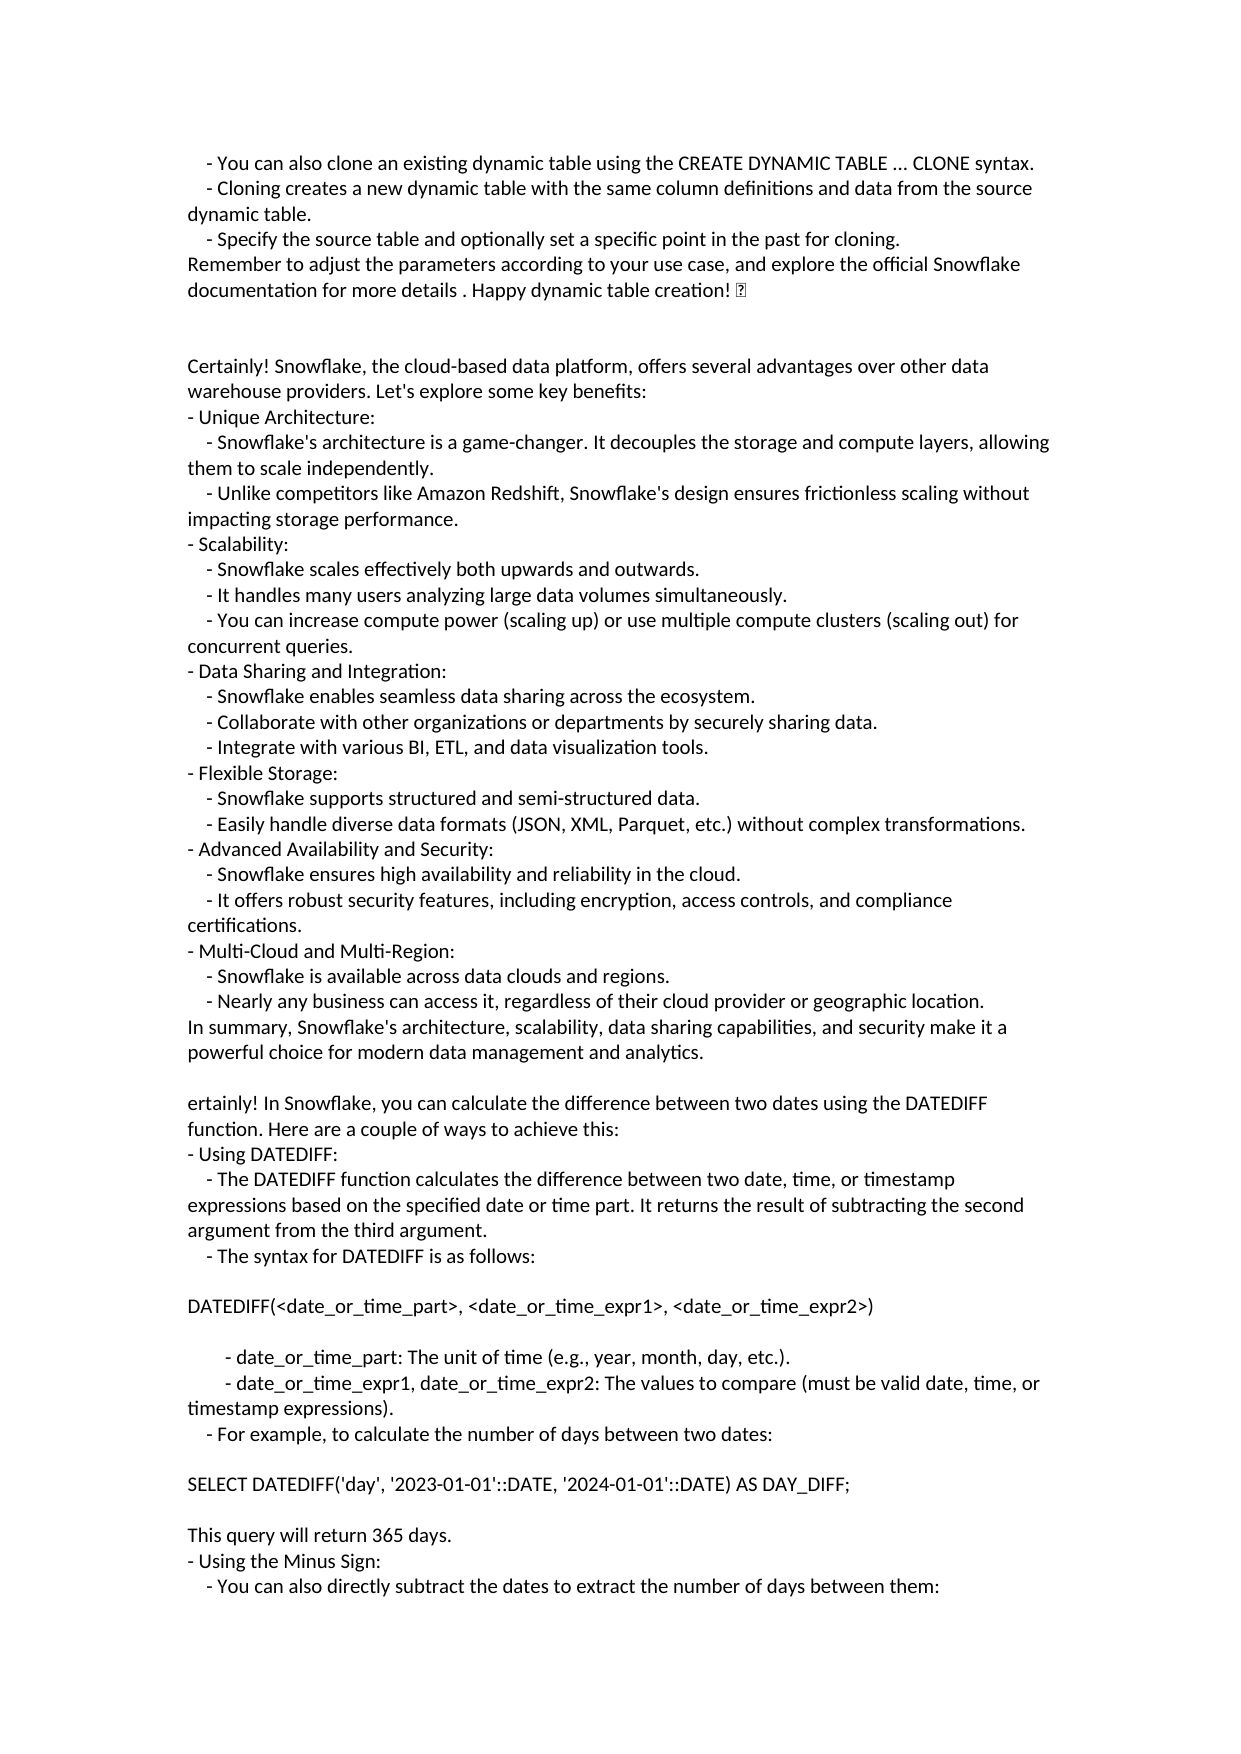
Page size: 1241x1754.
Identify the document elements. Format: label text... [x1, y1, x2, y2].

text - Data Sharing and Integration: [187, 658, 1053, 684]
text Certainly! Snowflake, the cloud-based data platform, offers several advantages over other data warehouse providers. Let's explore some key benefits: [187, 353, 1053, 404]
text - Multi-Cloud and Multi-Region: [187, 938, 1053, 963]
text - Specify the source table and optionally set a specific point in the past for cloning. [187, 226, 1053, 252]
text DATEDIFF(<date_or_time_part>, <date_or_time_expr1>, <date_or_time_expr2>) [187, 1294, 1053, 1319]
text - You can also clone an existing dynamic table using the CREATE DYNAMIC TABLE ... CLONE syntax. [187, 150, 1053, 175]
text - Collaborate with other organizations or departments by securely sharing data. [187, 709, 1053, 734]
text - Nearly any business can access it, regardless of their cloud provider or geographic location. [187, 989, 1053, 1014]
text - Cloning creates a new dynamic table with the same column definitions and data from the source dynamic table. [187, 175, 1053, 226]
text - Snowflake scales effectively both upwards and outwards. [187, 557, 1053, 582]
text - Snowflake's architecture is a game-changer. It decouples the storage and compute layers, allowing them to scale independently. [187, 429, 1053, 480]
text - It handles many users analyzing large data volumes simultaneously. [187, 582, 1053, 607]
text - The syntax for DATEDIFF is as follows: [187, 1243, 1053, 1268]
text - Using the Minus Sign: [187, 1548, 1053, 1573]
text - Advanced Availability and Security: [187, 836, 1053, 862]
text - date_or_time_part: The unit of time (e.g., year, month, day, etc.). [187, 1344, 1053, 1370]
text - date_or_time_expr1, date_or_time_expr2: The values to compare (must be valid date, time, or timestamp expressions). [187, 1370, 1053, 1421]
text - Snowflake ensures high availability and reliability in the cloud. [187, 862, 1053, 887]
text - The DATEDIFF function calculates the difference between two date, time, or timestamp expressions based on the specified date or time part. It returns the result of subtracting the second argument from the third argument. [187, 1167, 1053, 1243]
text - Easily handle diverse data formats (JSON, XML, Parquet, etc.) without complex transformations. [187, 811, 1053, 836]
text - You can increase compute power (scaling up) or use multiple compute clusters (scaling out) for concurrent queries. [187, 607, 1053, 658]
text - Scalability: [187, 531, 1053, 557]
text - Snowflake is available across data clouds and regions. [187, 963, 1053, 989]
text Remember to adjust the parameters according to your use case, and explore the official Snowflake documentation for more details . Happy dynamic table creation! 🌟 [187, 252, 1053, 302]
text ertainly! In Snowflake, you can calculate the difference between two dates using the DATEDIFF function. Here are a couple of ways to achieve this: [187, 1090, 1053, 1141]
text - Snowflake enables seamless data sharing across the ecosystem. [187, 684, 1053, 709]
text In summary, Snowflake's architecture, scalability, data sharing capabilities, and security make it a powerful choice for modern data management and analytics. [187, 1014, 1053, 1065]
text - You can also directly subtract the dates to extract the number of days between them: [187, 1573, 1053, 1599]
text - Using DATEDIFF: [187, 1141, 1053, 1167]
text - Unique Architecture: [187, 404, 1053, 429]
text - Integrate with various BI, ETL, and data visualization tools. [187, 734, 1053, 760]
text - It offers robust security features, including encryption, access controls, and compliance certifications. [187, 887, 1053, 938]
text This query will return 365 days. [187, 1522, 1053, 1548]
text - Snowflake supports structured and semi-structured data. [187, 785, 1053, 811]
text SELECT DATEDIFF('day', '2023-01-01'::DATE, '2024-01-01'::DATE) AS DAY_DIFF; [187, 1472, 1053, 1497]
text - Flexible Storage: [187, 760, 1053, 785]
text - Unlike competitors like Amazon Redshift, Snowflake's design ensures frictionless scaling without impacting storage performance. [187, 480, 1053, 531]
text - For example, to calculate the number of days between two dates: [187, 1421, 1053, 1446]
